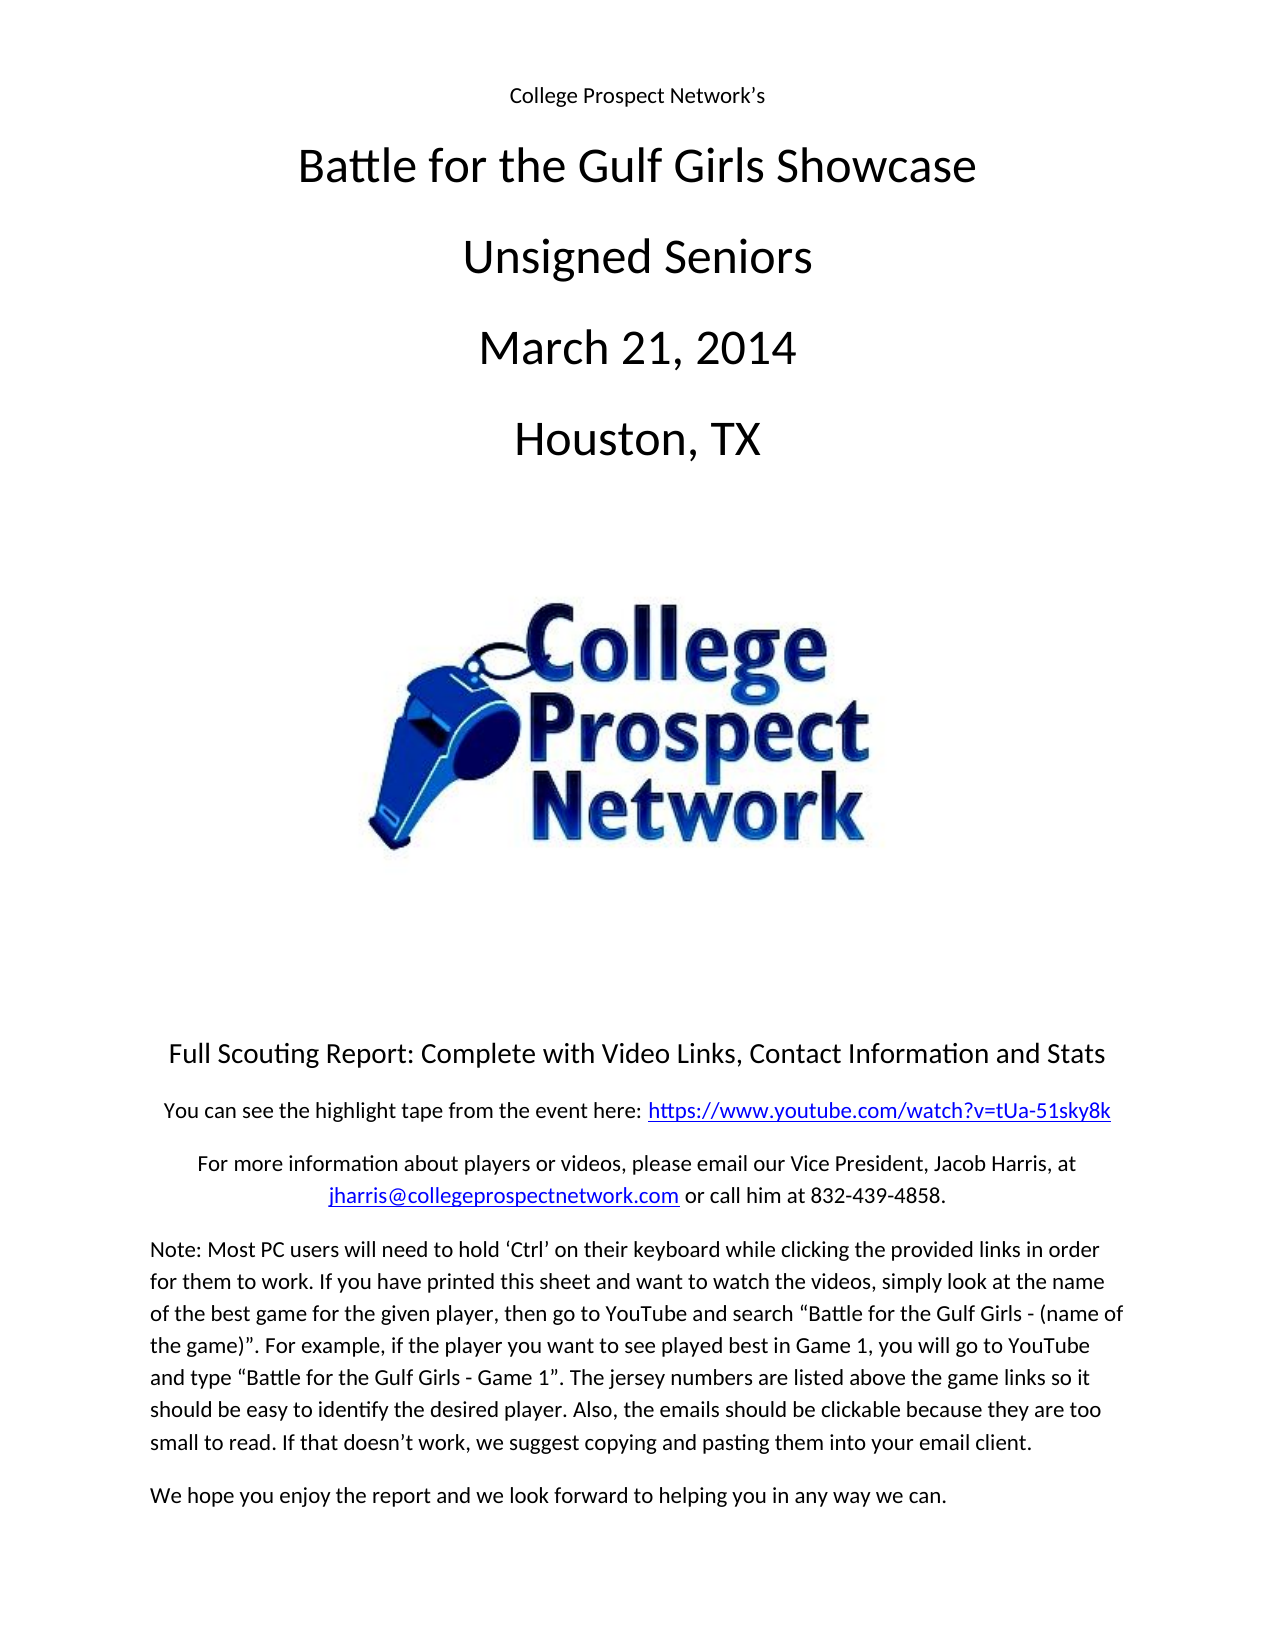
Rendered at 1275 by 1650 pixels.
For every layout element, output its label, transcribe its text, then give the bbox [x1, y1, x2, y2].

text You can see the highlight tape from the event here: https://www.youtube.com/watch?v=tUa-51sky8k [150, 1096, 1125, 1124]
picture [334, 497, 941, 948]
text We hope you enjoy the report and we look forward to helping you in any way we can. [150, 1481, 1125, 1509]
text For more information about players or videos, please email our Vice President, Jacob Harris, at jharris@collegeprospectnetwork.com or call him at 832-439-4858. [150, 1149, 1125, 1210]
text Battle for the Gulf Girls Showcase [150, 134, 1125, 195]
text Unsigned Seniors [150, 225, 1125, 286]
text Full Scouting Report: Complete with Video Links, Contact Information and Stats [150, 1035, 1125, 1070]
text March 21, 2014 [150, 316, 1125, 377]
text College Prospect Network’s [150, 81, 1125, 109]
text Note: Most PC users will need to hold ‘Ctrl’ on their keyboard while clicking the provided links in order for them to work. If you have printed this sheet and want to watch the videos, simply look at the name of the best game for the given player, then go to YouTube and search “Battle for the Gulf Girls - (name of the game)”. For example, if the player you want to see played best in Game 1, you will go to YouTube and type “Battle for the Gulf Girls - Game 1”. The jersey numbers are listed above the game links so it should be easy to identify the desired player. Also, the emails should be clickable because they are too small to read. If that doesn’t work, we suggest copying and pasting them into your email client. [150, 1235, 1125, 1456]
text Houston, TX [150, 407, 1125, 468]
